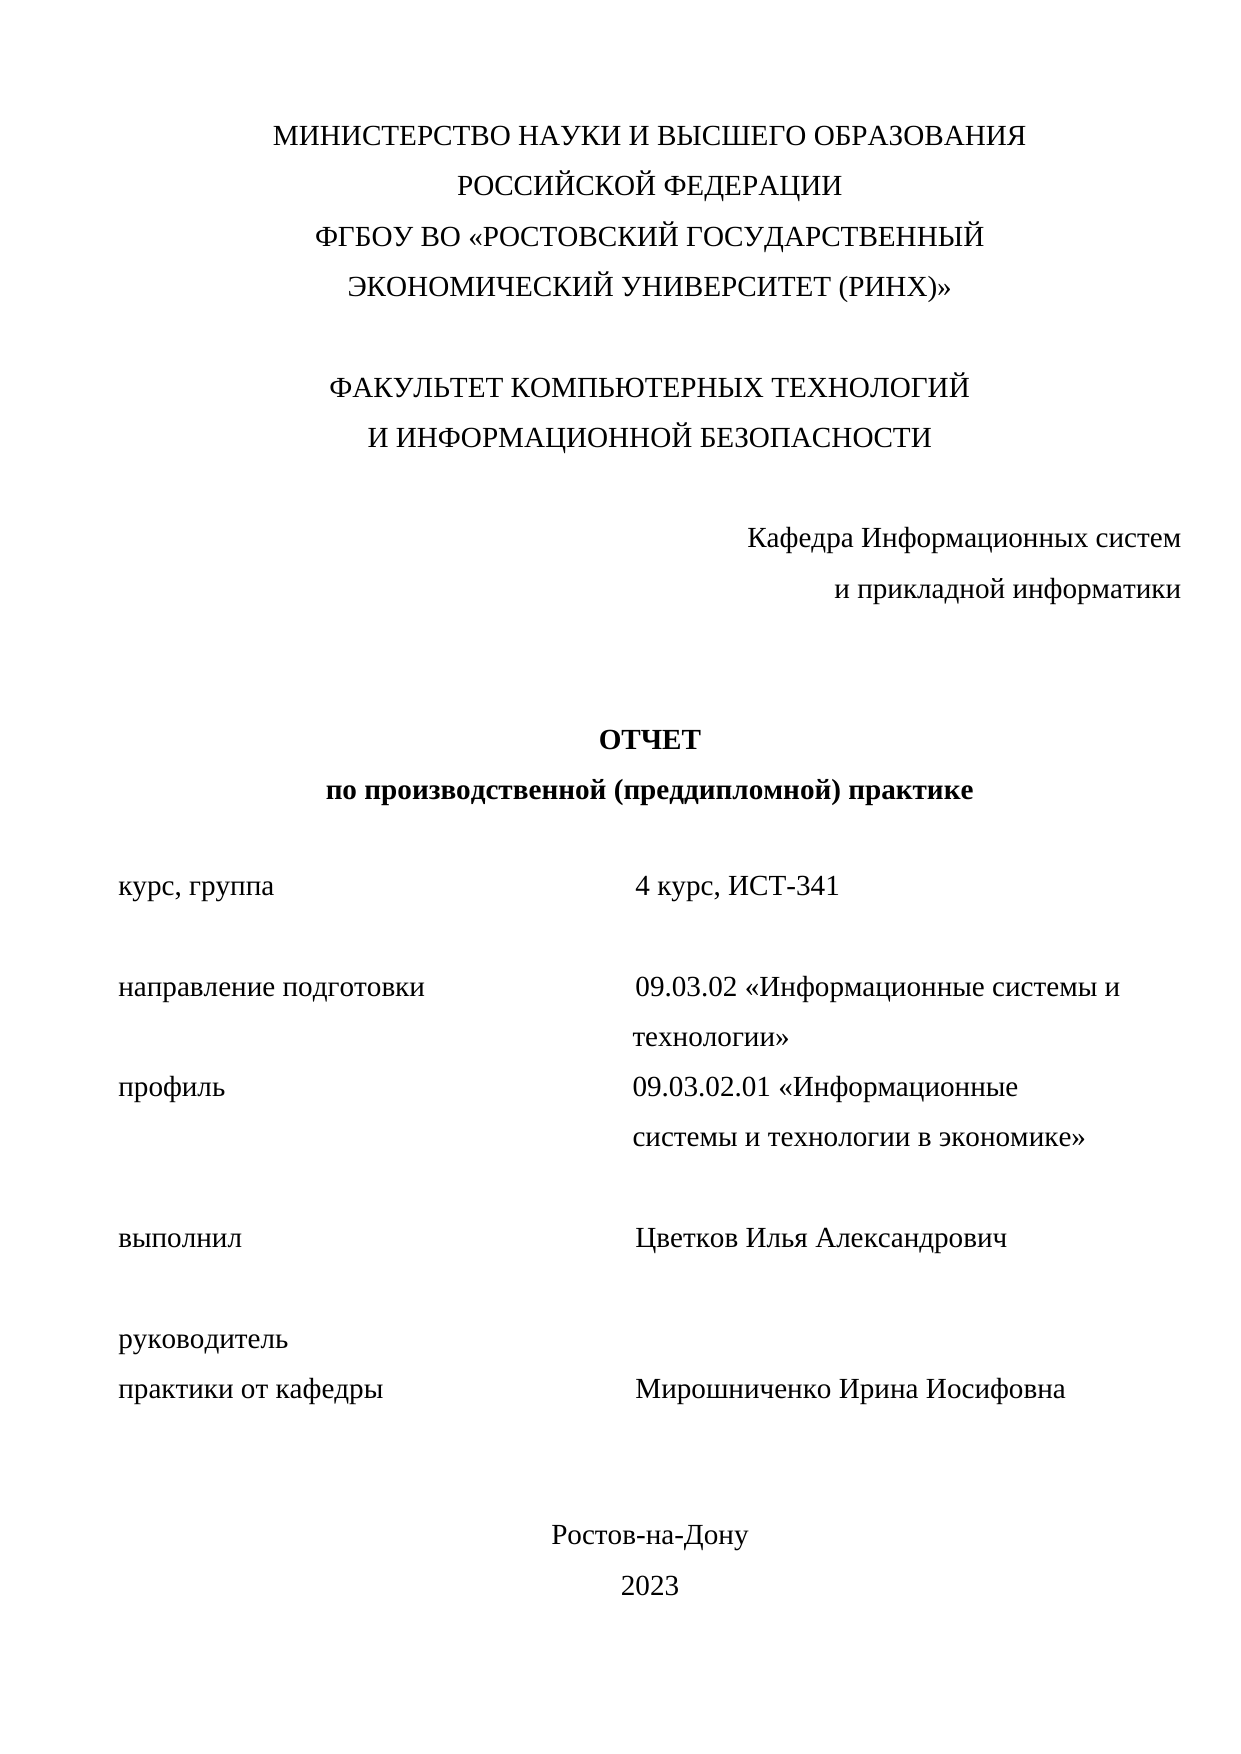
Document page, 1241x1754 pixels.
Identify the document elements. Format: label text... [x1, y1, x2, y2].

text И ИНФОРМАЦИОННОЙ БЕЗОПАСНОСТИ [118, 420, 1181, 453]
text направление подготовки 09.03.02 «Информационные системы и технологии» [118, 969, 1181, 1052]
text Кафедра Информационных систем [118, 521, 1181, 554]
text курс, группа 4 курс, ИСТ-341 [118, 868, 1181, 902]
text ФГБОУ ВО «РОСТОВСКИЙ ГОСУДАРСТВЕННЫЙ [118, 219, 1181, 252]
text ОТЧЕТ [118, 722, 1181, 755]
text практики от кафедры Мирошниченко Ирина Иосифовна [118, 1371, 1181, 1405]
text РОССИЙСКОЙ ФЕДЕРАЦИИ [118, 168, 1181, 202]
text 2023 [118, 1568, 1181, 1601]
text ЭКОНОМИЧЕСКИЙ УНИВЕРСИТЕТ (РИНХ)» [118, 269, 1181, 303]
text Ростов-на-Дону [118, 1517, 1181, 1551]
text МИНИСТЕРСТВО НАУКИ И ВЫСШЕГО ОБРАЗОВАНИЯ [118, 118, 1181, 152]
text по производственной (преддипломной) практике [118, 772, 1181, 806]
text выполнил Цветков Илья Александрович [118, 1220, 1181, 1254]
text руководитель [118, 1321, 1181, 1354]
text и прикладной информатики [118, 571, 1181, 604]
text профиль 09.03.02.01 «Информационные системы и технологии в экономике» [118, 1069, 1181, 1153]
text ФАКУЛЬТЕТ КОМПЬЮТЕРНЫХ ТЕХНОЛОГИЙ [118, 370, 1181, 403]
